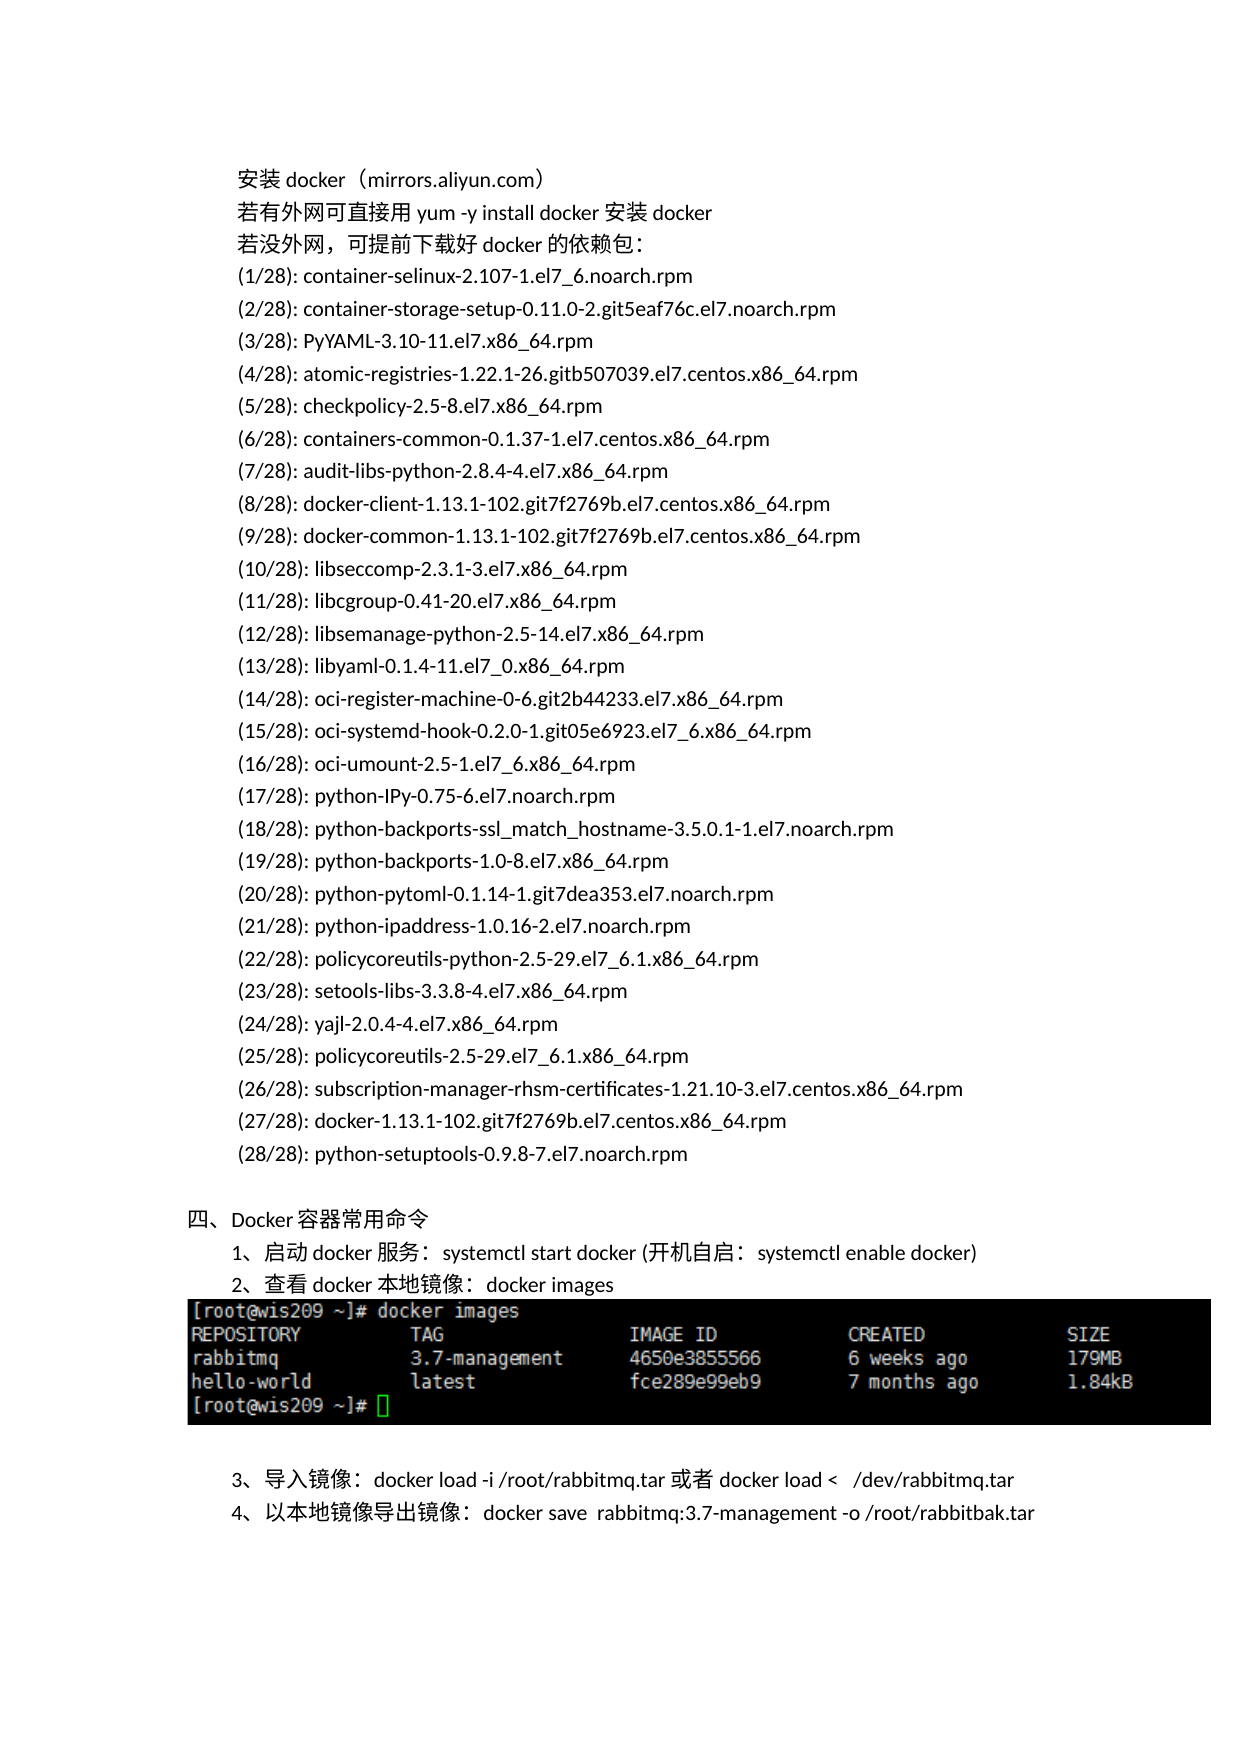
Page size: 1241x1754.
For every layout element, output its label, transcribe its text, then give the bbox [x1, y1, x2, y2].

list (9/28): docker-common-1.13.1-102.git7f2769b.el7.centos.x86_64.rpm [187, 519, 1053, 552]
list (18/28): python-backports-ssl_match_hostname-3.5.0.1-1.el7.noarch.rpm [187, 812, 1053, 844]
list (1/28): container-selinux-2.107-1.el7_6.noarch.rpm [187, 259, 1053, 292]
list 查看docker本地镜像：docker images [231, 1267, 1053, 1299]
list (5/28): checkpolicy-2.5-8.el7.x86_64.rpm [187, 389, 1053, 422]
list (22/28): policycoreutils-python-2.5-29.el7_6.1.x86_64.rpm [187, 942, 1053, 974]
list (19/28): python-backports-1.0-8.el7.x86_64.rpm [187, 844, 1053, 877]
list 以本地镜像导出镜像：docker save rabbitmq:3.7-management -o /root/rabbitbak.tar [231, 1494, 1053, 1527]
list (4/28): atomic-registries-1.22.1-26.gitb507039.el7.centos.x86_64.rpm [187, 357, 1053, 389]
list 若没外网，可提前下载好docker的依赖包： [187, 227, 1053, 259]
list (12/28): libsemanage-python-2.5-14.el7.x86_64.rpm [187, 617, 1053, 649]
list (28/28): python-setuptools-0.9.8-7.el7.noarch.rpm [187, 1137, 1053, 1169]
list (2/28): container-storage-setup-0.11.0-2.git5eaf76c.el7.noarch.rpm [187, 292, 1053, 324]
list (15/28): oci-systemd-hook-0.2.0-1.git05e6923.el7_6.x86_64.rpm [187, 714, 1053, 747]
list (8/28): docker-client-1.13.1-102.git7f2769b.el7.centos.x86_64.rpm [187, 487, 1053, 519]
list 若有外网可直接用yum -y install docker 安装docker [187, 194, 1053, 227]
list (7/28): audit-libs-python-2.8.4-4.el7.x86_64.rpm [187, 454, 1053, 487]
list (26/28): subscription-manager-rhsm-certificates-1.21.10-3.el7.centos.x86_64.rpm [187, 1072, 1053, 1104]
list (13/28): libyaml-0.1.4-11.el7_0.x86_64.rpm [187, 649, 1053, 682]
picture [187, 1299, 1211, 1425]
list (11/28): libcgroup-0.41-20.el7.x86_64.rpm [187, 584, 1053, 617]
list 导入镜像：docker load -i /root/rabbitmq.tar 或者 docker load < /dev/rabbitmq.tar [231, 1462, 1053, 1494]
list (27/28): docker-1.13.1-102.git7f2769b.el7.centos.x86_64.rpm [187, 1104, 1053, 1137]
list (3/28): PyYAML-3.10-11.el7.x86_64.rpm [187, 324, 1053, 357]
list (20/28): python-pytoml-0.1.14-1.git7dea353.el7.noarch.rpm [187, 877, 1053, 909]
list 安装docker（mirrors.aliyun.com） [187, 162, 1053, 194]
list (6/28): containers-common-0.1.37-1.el7.centos.x86_64.rpm [187, 422, 1053, 454]
list 启动docker服务：systemctl start docker (开机自启：systemctl enable docker) [231, 1234, 1053, 1267]
list (21/28): python-ipaddress-1.0.16-2.el7.noarch.rpm [187, 909, 1053, 942]
list (16/28): oci-umount-2.5-1.el7_6.x86_64.rpm [187, 747, 1053, 779]
list (14/28): oci-register-machine-0-6.git2b44233.el7.x86_64.rpm [187, 682, 1053, 714]
list (10/28): libseccomp-2.3.1-3.el7.x86_64.rpm [187, 552, 1053, 584]
list (24/28): yajl-2.0.4-4.el7.x86_64.rpm [187, 1007, 1053, 1039]
list (25/28): policycoreutils-2.5-29.el7_6.1.x86_64.rpm [187, 1039, 1053, 1072]
list (23/28): setools-libs-3.3.8-4.el7.x86_64.rpm [187, 974, 1053, 1007]
list (17/28): python-IPy-0.75-6.el7.noarch.rpm [187, 779, 1053, 812]
list Docker容器常用命令 [187, 1202, 1053, 1234]
